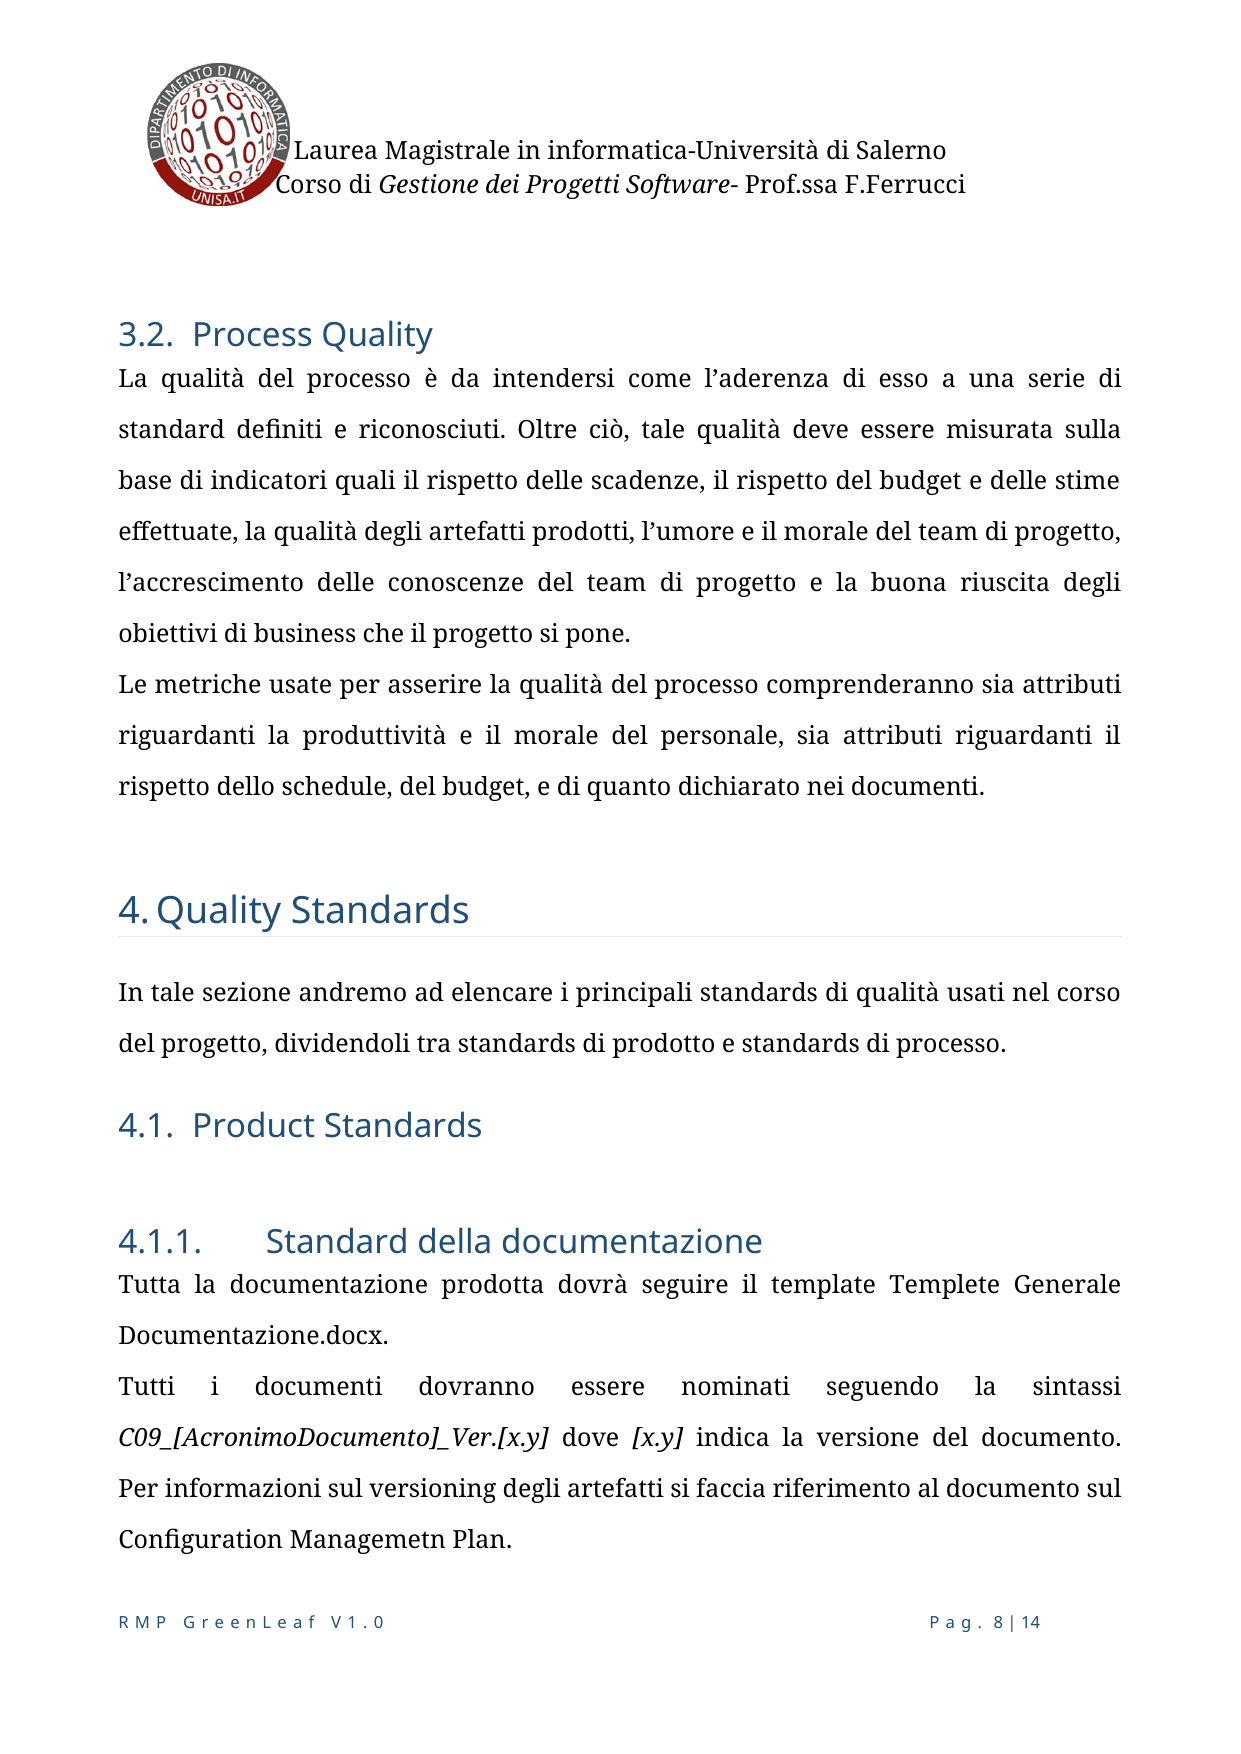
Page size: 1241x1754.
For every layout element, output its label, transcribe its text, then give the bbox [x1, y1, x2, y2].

text Process Quality [118, 311, 1122, 357]
text La qualità del processo è da intendersi come l’aderenza di esso a una serie di standard definiti e riconosciuti. Oltre ciò, tale qualità deve essere misurata sulla base di indicatori quali il rispetto delle scadenze, il rispetto del budget e delle stime effettuate, la qualità degli artefatti prodotti, l’umore e il morale del team di progetto, l’accrescimento delle conoscenze del team di progetto e la buona riuscita degli obiettivi di business che il progetto si pone. [118, 360, 1122, 649]
list Quality Standards [118, 883, 1122, 936]
text In tale sezione andremo ad elencare i principali standards di qualità usati nel corso del progetto, dividendoli tra standards di prodotto e standards di processo. [118, 975, 1122, 1060]
text Tutta la documentazione prodotta dovrà seguire il template Templete Generale Documentazione.docx. [118, 1267, 1122, 1352]
text Standard della documentazione [118, 1218, 1122, 1263]
picture [147, 63, 290, 206]
text Product Standards [118, 1102, 1122, 1147]
text Le metriche usate per asserire la qualità del processo comprenderanno sia attributi riguardanti la produttività e il morale del personale, sia attributi riguardanti il rispetto dello schedule, del budget, e di quanto dichiarato nei documenti. [118, 666, 1122, 803]
text Tutti i documenti dovranno essere nominati seguendo la sintassi C09_[AcronimoDocumento]_Ver.[x.y] dove [x.y] indica la versione del documento. Per informazioni sul versioning degli artefatti si faccia riferimento al documento sul Configuration Managemetn Plan. [118, 1369, 1122, 1556]
